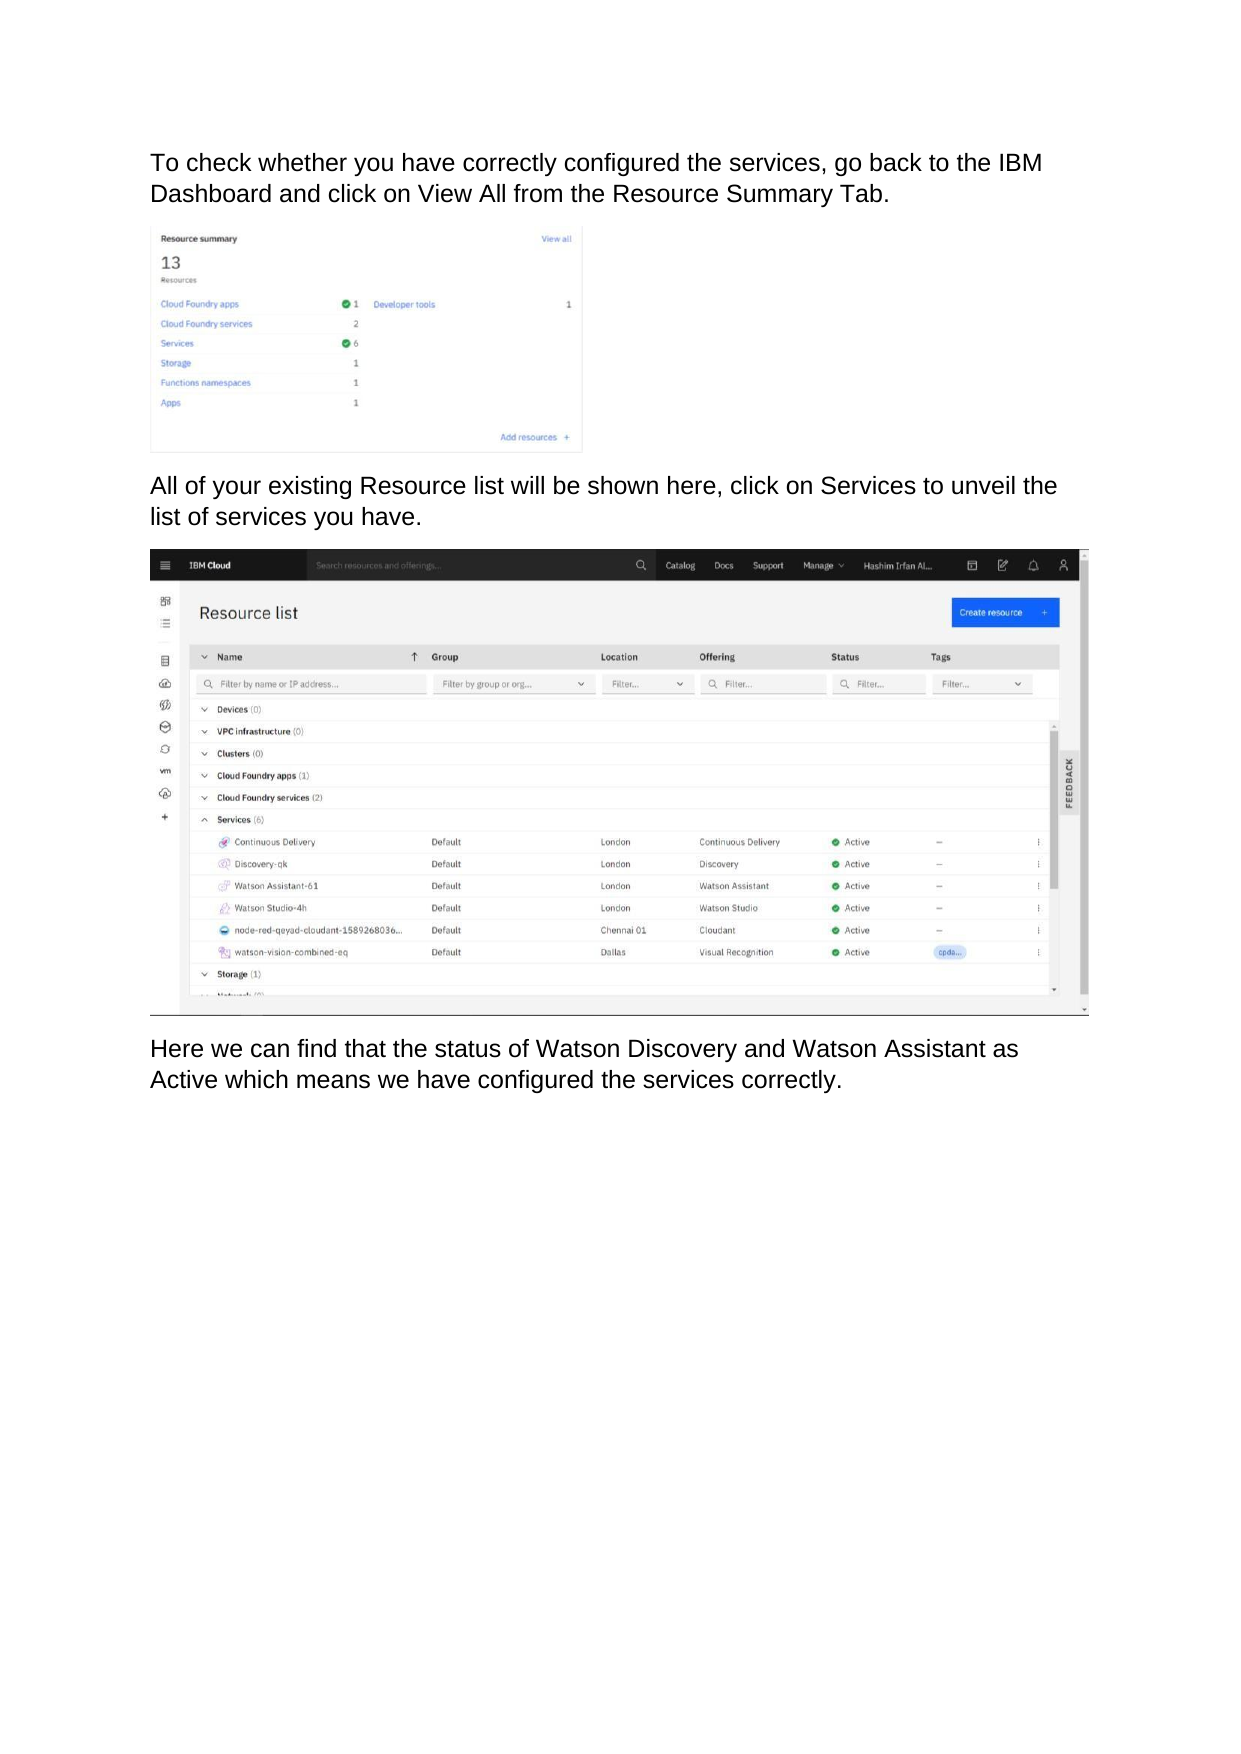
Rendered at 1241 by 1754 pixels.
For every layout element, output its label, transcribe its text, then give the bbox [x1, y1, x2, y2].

picture [150, 549, 1089, 1016]
text To check whether you have correctly configured the services, go back to the IBM Dashboard and click on View All from the Resource Summary Tab. [150, 148, 1045, 208]
picture [150, 226, 583, 453]
text Here we can find that the status of Watson Discovery and Watson Assistant as Active which means we have configured the services correctly. [150, 1016, 1022, 1094]
